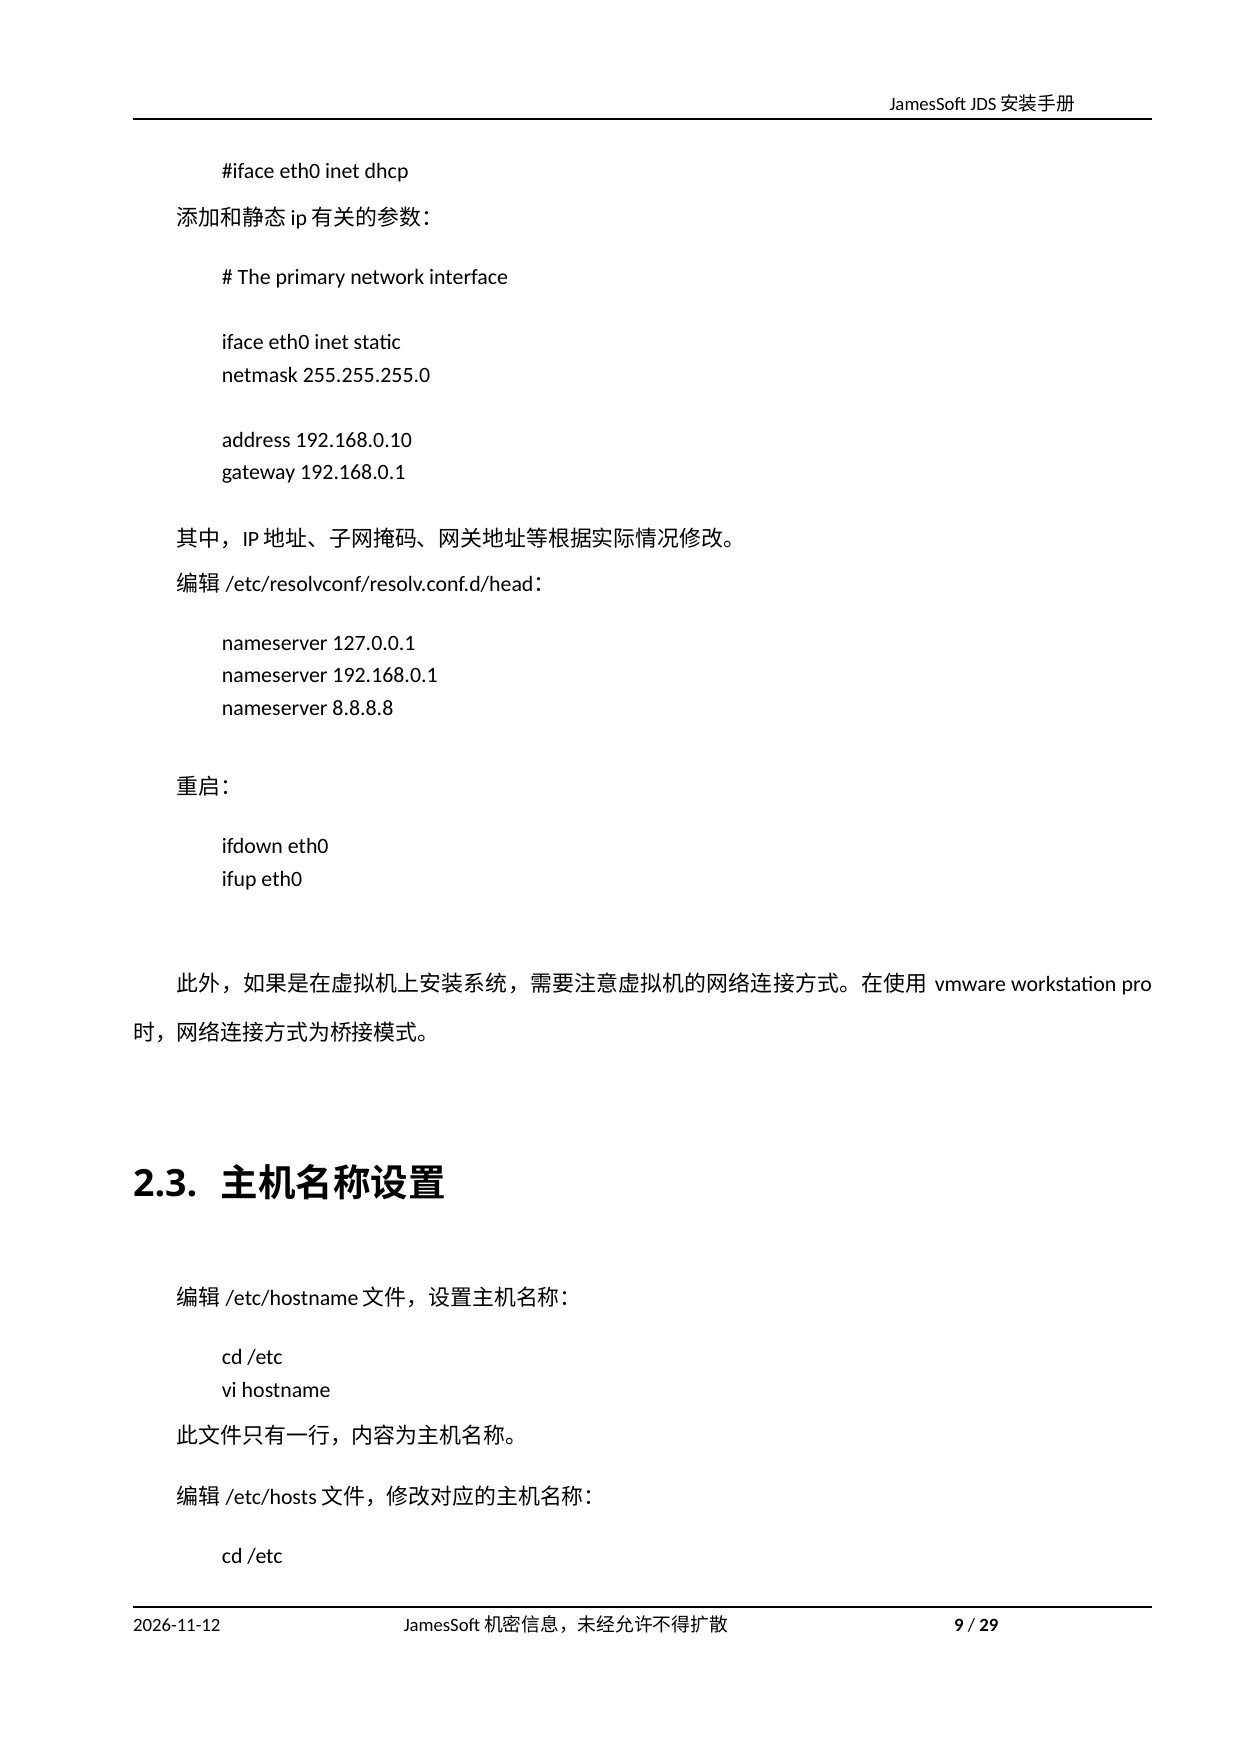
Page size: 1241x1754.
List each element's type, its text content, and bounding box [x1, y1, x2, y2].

text vi hostname [222, 1373, 1152, 1406]
text cd /etc [222, 1540, 1152, 1572]
text 编辑 /etc/hosts文件，修改对应的主机名称： [133, 1479, 1152, 1511]
text 此外，如果是在虚拟机上安装系统，需要注意虚拟机的网络连接方式。在使用vmware workstation pro时，网络连接方式为桥接模式。 [133, 965, 1152, 1047]
text iface eth0 inet static [222, 325, 1152, 358]
text 编辑 /etc/hostname文件，设置主机名称： [133, 1280, 1152, 1312]
text nameserver 8.8.8.8 [222, 691, 1152, 724]
text 重启： [133, 769, 1152, 801]
text nameserver 192.168.0.1 [222, 659, 1152, 691]
subtitle 主机名称设置 [133, 1148, 1152, 1213]
text ifup eth0 [222, 862, 1152, 894]
text 此文件只有一行，内容为主机名称。 [133, 1418, 1152, 1451]
text # The primary network interface [222, 260, 1152, 293]
text #iface eth0 inet dhcp [222, 154, 1152, 187]
text 添加和静态ip有关的参数： [133, 199, 1152, 232]
text gateway 192.168.0.1 [222, 455, 1152, 488]
text nameserver 127.0.0.1 [222, 626, 1152, 659]
text ifdown eth0 [222, 829, 1152, 862]
text 编辑 /etc/resolvconf/resolv.conf.d/head： [133, 565, 1152, 598]
text cd /etc [222, 1341, 1152, 1373]
text address 192.168.0.10 [222, 423, 1152, 455]
text 其中，IP地址、子网掩码、网关地址等根据实际情况修改。 [133, 520, 1152, 553]
text netmask 255.255.255.0 [222, 358, 1152, 390]
